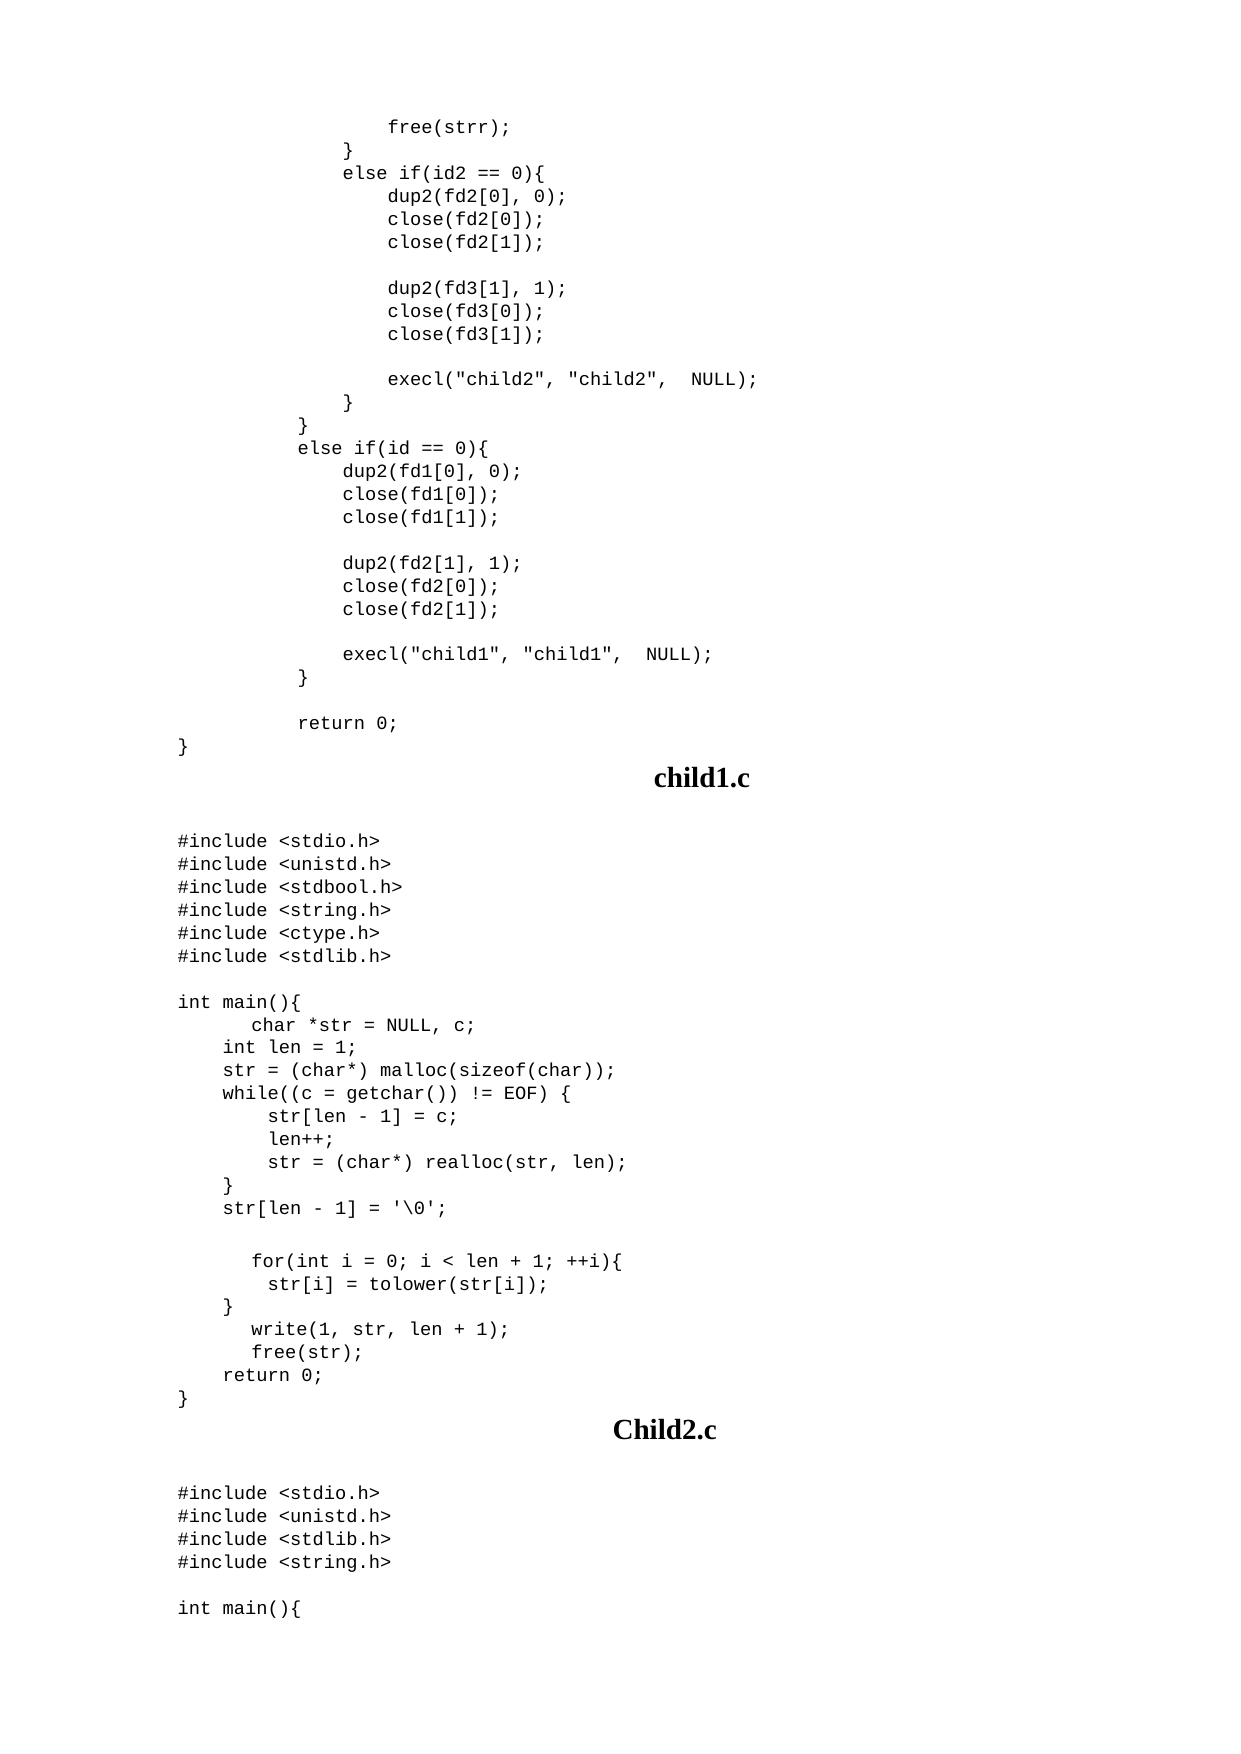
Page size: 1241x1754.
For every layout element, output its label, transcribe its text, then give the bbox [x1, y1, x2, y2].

list } [252, 393, 1152, 414]
list #include <stdbool.h> [177, 878, 1152, 899]
list Child2.c [177, 1412, 1152, 1445]
list execl("child2", "child2", NULL); [252, 370, 1152, 391]
list } [177, 1176, 1152, 1197]
list } [252, 668, 1152, 689]
list int len = 1; [177, 1038, 1152, 1059]
list } [252, 141, 1152, 162]
list close(fd1[0]); [252, 485, 1152, 506]
list child1.c [252, 760, 1152, 793]
list #include <unistd.h> [177, 1507, 1152, 1528]
list close(fd2[0]); [252, 576, 1152, 598]
list } [252, 416, 1152, 437]
list } [177, 1389, 1152, 1410]
list for(int i = 0; i < len + 1; ++i){ [177, 1251, 1152, 1273]
list dup2(fd2[0], 0); [252, 187, 1152, 208]
list #include <stdlib.h> [177, 1530, 1152, 1551]
list len++; [177, 1130, 1152, 1151]
list free(str); [177, 1343, 1152, 1364]
list int main(){ [177, 992, 1152, 1014]
list str = (char*) malloc(sizeof(char)); [177, 1061, 1152, 1082]
list close(fd2[0]); [252, 210, 1152, 231]
list int main(){ [177, 1599, 1152, 1620]
list str[len - 1] = c; [177, 1107, 1152, 1128]
list execl("child1", "child1", NULL); [252, 645, 1152, 666]
list else if(id2 == 0){ [252, 164, 1152, 185]
list #include <stdlib.h> [177, 947, 1152, 968]
list } [177, 1297, 1152, 1318]
list while((c = getchar()) != EOF) { [177, 1084, 1152, 1105]
list str = (char*) realloc(str, len); [177, 1153, 1152, 1174]
list write(1, str, len + 1); [177, 1320, 1152, 1341]
list close(fd2[1]); [252, 233, 1152, 254]
list #include <stdio.h> [177, 1484, 1152, 1505]
list dup2(fd2[1], 1); [252, 553, 1152, 575]
list close(fd3[1]); [252, 324, 1152, 346]
list #include <ctype.h> [177, 924, 1152, 945]
list return 0; [177, 1366, 1152, 1387]
list #include <string.h> [177, 1553, 1152, 1574]
list str[len - 1] = '\0'; [177, 1199, 1152, 1220]
list #include <unistd.h> [177, 855, 1152, 876]
list close(fd1[1]); [252, 508, 1152, 529]
list dup2(fd3[1], 1); [252, 278, 1152, 300]
list #include <string.h> [177, 901, 1152, 922]
list #include <stdio.h> [177, 832, 1152, 853]
list close(fd2[1]); [252, 599, 1152, 621]
list free(strr); [252, 118, 1152, 139]
list str[i] = tolower(str[i]); [177, 1274, 1152, 1296]
list close(fd3[0]); [252, 301, 1152, 323]
list char *str = NULL, c; [177, 1015, 1152, 1037]
list return 0; [252, 714, 1152, 735]
list dup2(fd1[0], 0); [252, 462, 1152, 483]
list } [177, 737, 1152, 758]
list else if(id == 0){ [252, 439, 1152, 460]
